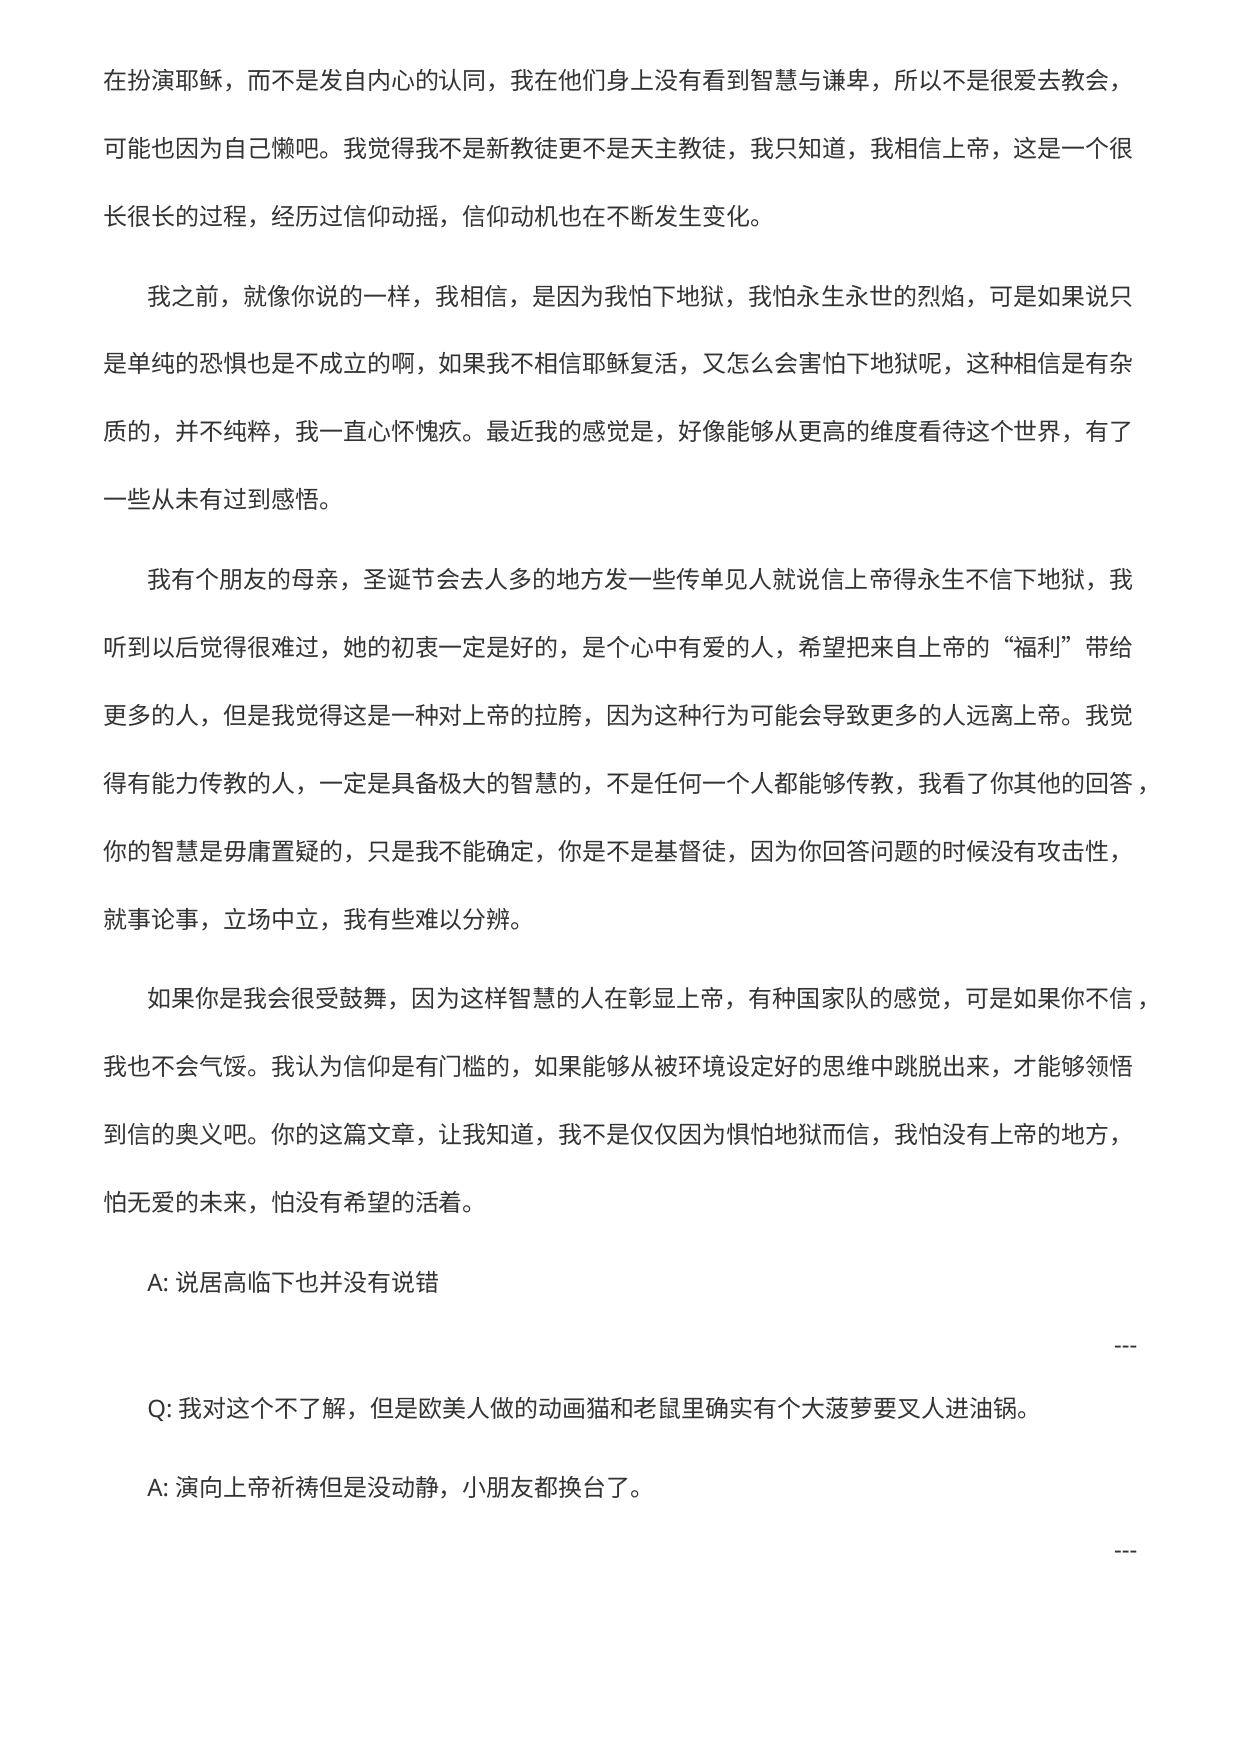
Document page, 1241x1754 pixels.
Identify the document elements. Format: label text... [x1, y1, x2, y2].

text 如果你是我会很受鼓舞，因为这样智慧的人在彰显上帝，有种国家队的感觉，可是如果你不信，我也不会气馁。我认为信仰是有门槛的，如果能够从被环境设定好的思维中跳脱出来，才能够领悟到信的奥义吧。你的这篇文章，让我知道，我不是仅仅因为惧怕地狱而信，我怕没有上帝的地方，怕无爱的未来，怕没有希望的活着。 [103, 963, 1137, 1235]
text --- [103, 1532, 1137, 1566]
text --- [103, 1327, 1137, 1361]
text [103, 45, 1137, 249]
text Q: 我对这个不了解，但是欧美人做的动画猫和老鼠里确实有个大菠萝要叉人进油锅。 [103, 1373, 1137, 1441]
text A: 演向上帝祈祷但是没动静，小朋友都换台了。 [103, 1452, 1137, 1520]
text 我有个朋友的母亲，圣诞节会去人多的地方发一些传单见人就说信上帝得永生不信下地狱，我听到以后觉得很难过，她的初衷一定是好的，是个心中有爱的人，希望把来自上帝的“福利”带给更多的人，但是我觉得这是一种对上帝的拉胯，因为这种行为可能会导致更多的人远离上帝。我觉得有能力传教的人，一定是具备极大的智慧的，不是任何一个人都能够传教，我看了你其他的回答，你的智慧是毋庸置疑的，只是我不能确定，你是不是基督徒，因为你回答问题的时候没有攻击性，就事论事，立场中立，我有些难以分辨。 [103, 544, 1137, 952]
text 我之前，就像你说的一样，我相信，是因为我怕下地狱，我怕永生永世的烈焰，可是如果说只是单纯的恐惧也是不成立的啊，如果我不相信耶稣复活，又怎么会害怕下地狱呢，这种相信是有杂质的，并不纯粹，我一直心怀愧疚。最近我的感觉是，好像能够从更高的维度看待这个世界，有了一些从未有过到感悟。 [103, 261, 1137, 532]
text A: 说居高临下也并没有说错 [103, 1247, 1137, 1315]
